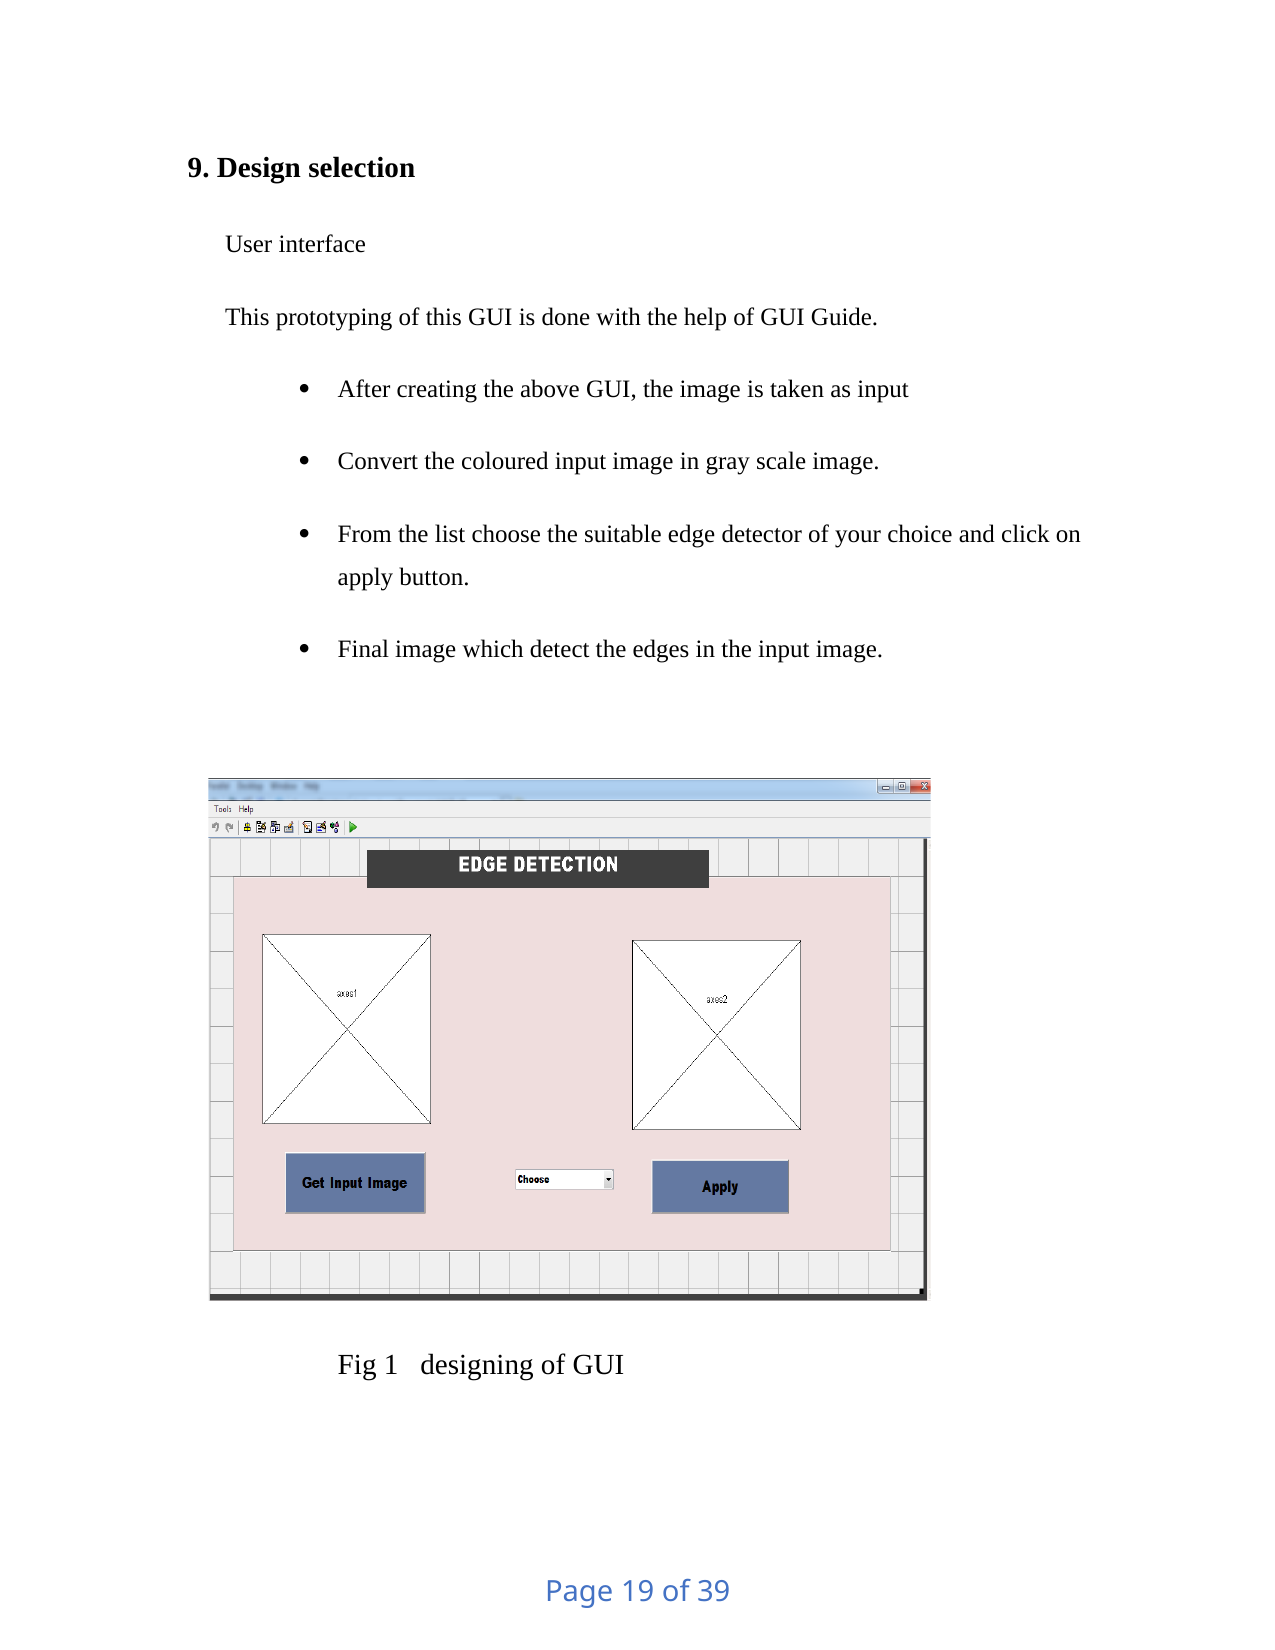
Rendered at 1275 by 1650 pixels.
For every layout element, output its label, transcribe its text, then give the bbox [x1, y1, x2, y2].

list From the list choose the suitable edge detector of your choice and click on apply button. [300, 519, 1125, 591]
list Final image which detect the edges in the input image. [300, 634, 1125, 663]
text Fig 1 designing of GUI [337, 1347, 1125, 1380]
list After creating the above GUI, the image is taken as input [300, 374, 1125, 403]
text 9. Design selection [187, 150, 1125, 183]
text User interface [150, 229, 1125, 258]
text This prototyping of this GUI is done with the help of GUI Guide. [150, 302, 1125, 331]
picture [208, 778, 931, 1301]
list Convert the coloured input image in gray scale image. [300, 446, 1125, 475]
